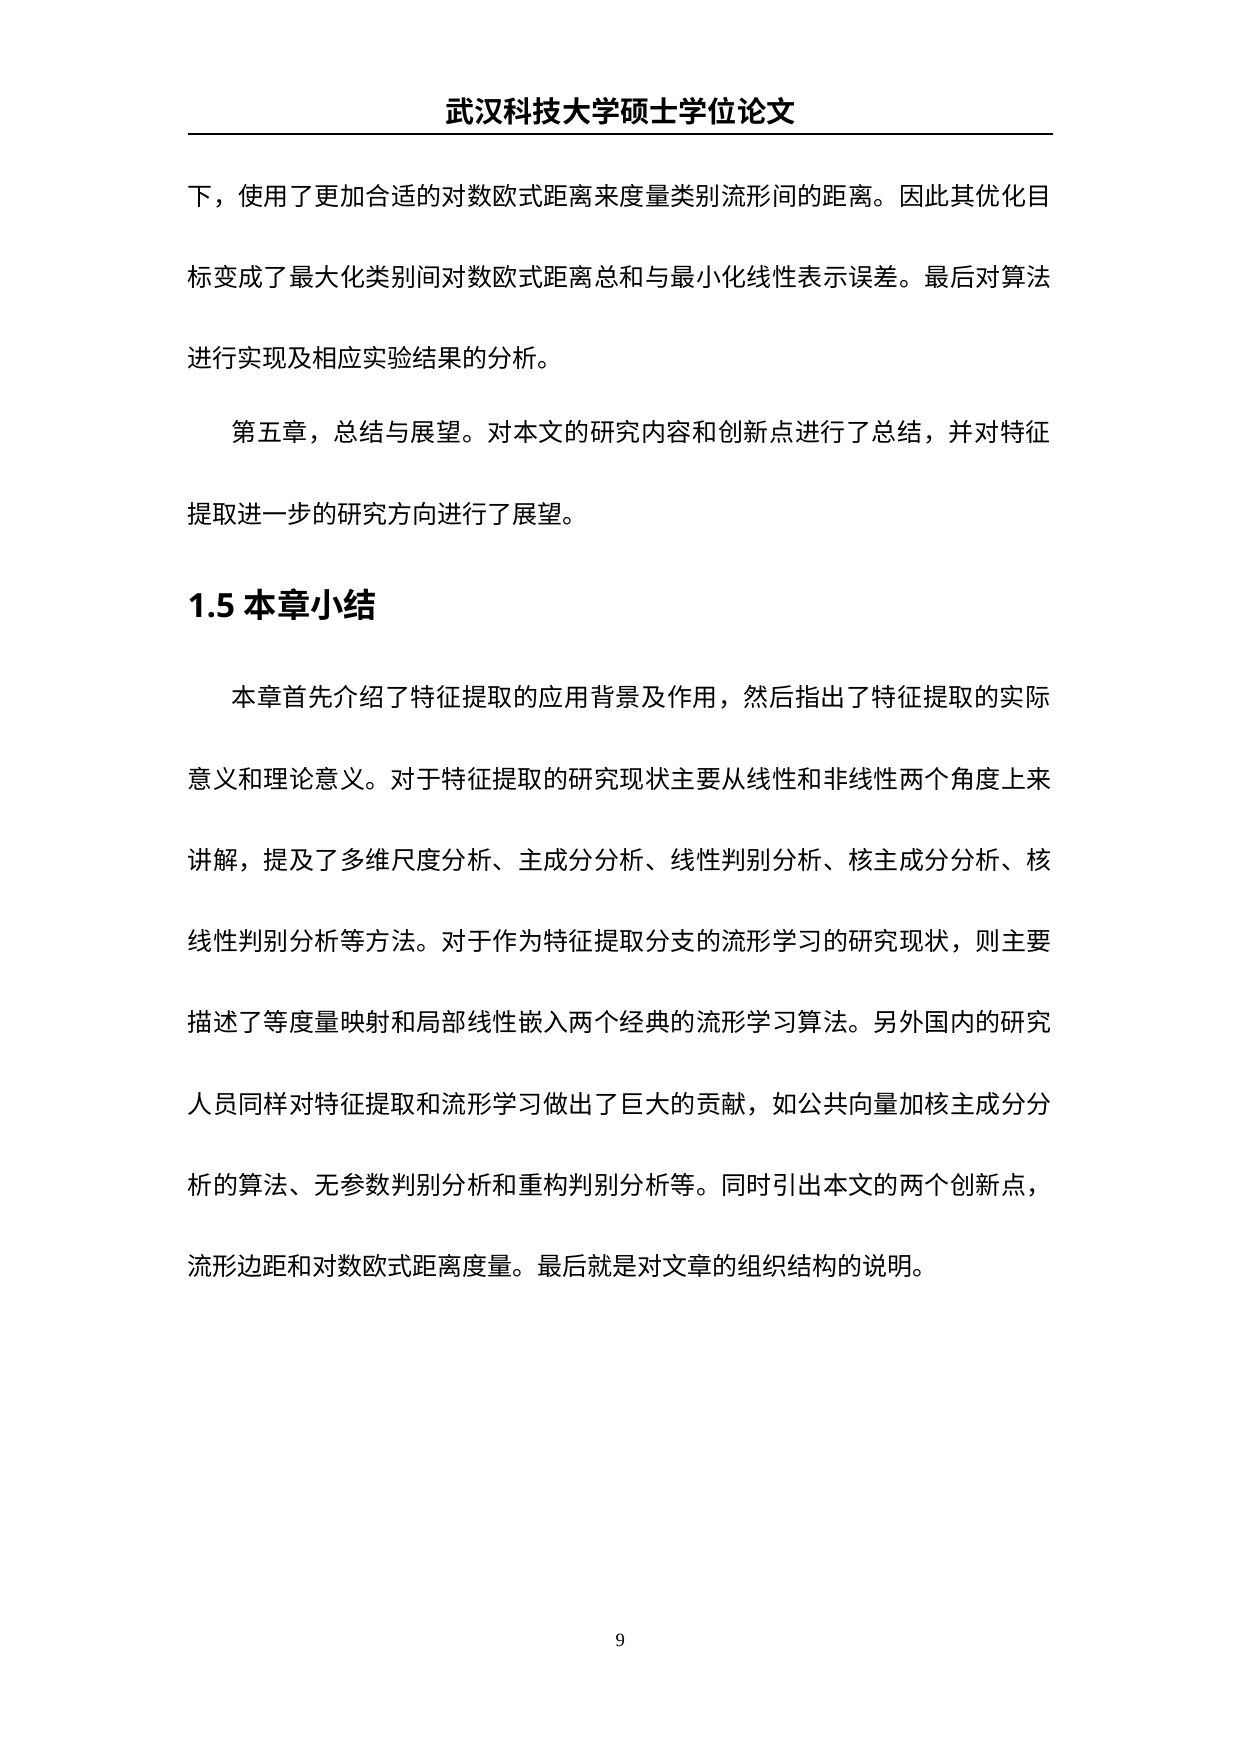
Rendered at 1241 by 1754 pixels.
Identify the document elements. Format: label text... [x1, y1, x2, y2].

text 第五章，总结与展望。对本文的研究内容和创新点进行了总结，并对特征提取进一步的研究方向进行了展望。 [187, 398, 1053, 545]
text 本章首先介绍了特征提取的应用背景及作用，然后指出了特征提取的实际意义和理论意义。对于特征提取的研究现状主要从线性和非线性两个角度上来讲解，提及了多维尺度分析、主成分分析、线性判别分析、核主成分分析、核线性判别分析等方法。对于作为特征提取分支的流形学习的研究现状，则主要描述了等度量映射和局部线性嵌入两个经典的流形学习算法。另外国内的研究人员同样对特征提取和流形学习做出了巨大的贡献，如公共向量加核主成分分析的算法、无参数判别分析和重构判别分析等。同时引出本文的两个创新点，流形边距和对数欧式距离度量。最后就是对文章的组织结构的说明。 [187, 663, 1053, 1297]
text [187, 162, 1053, 389]
text 本章小结 [187, 570, 1053, 635]
